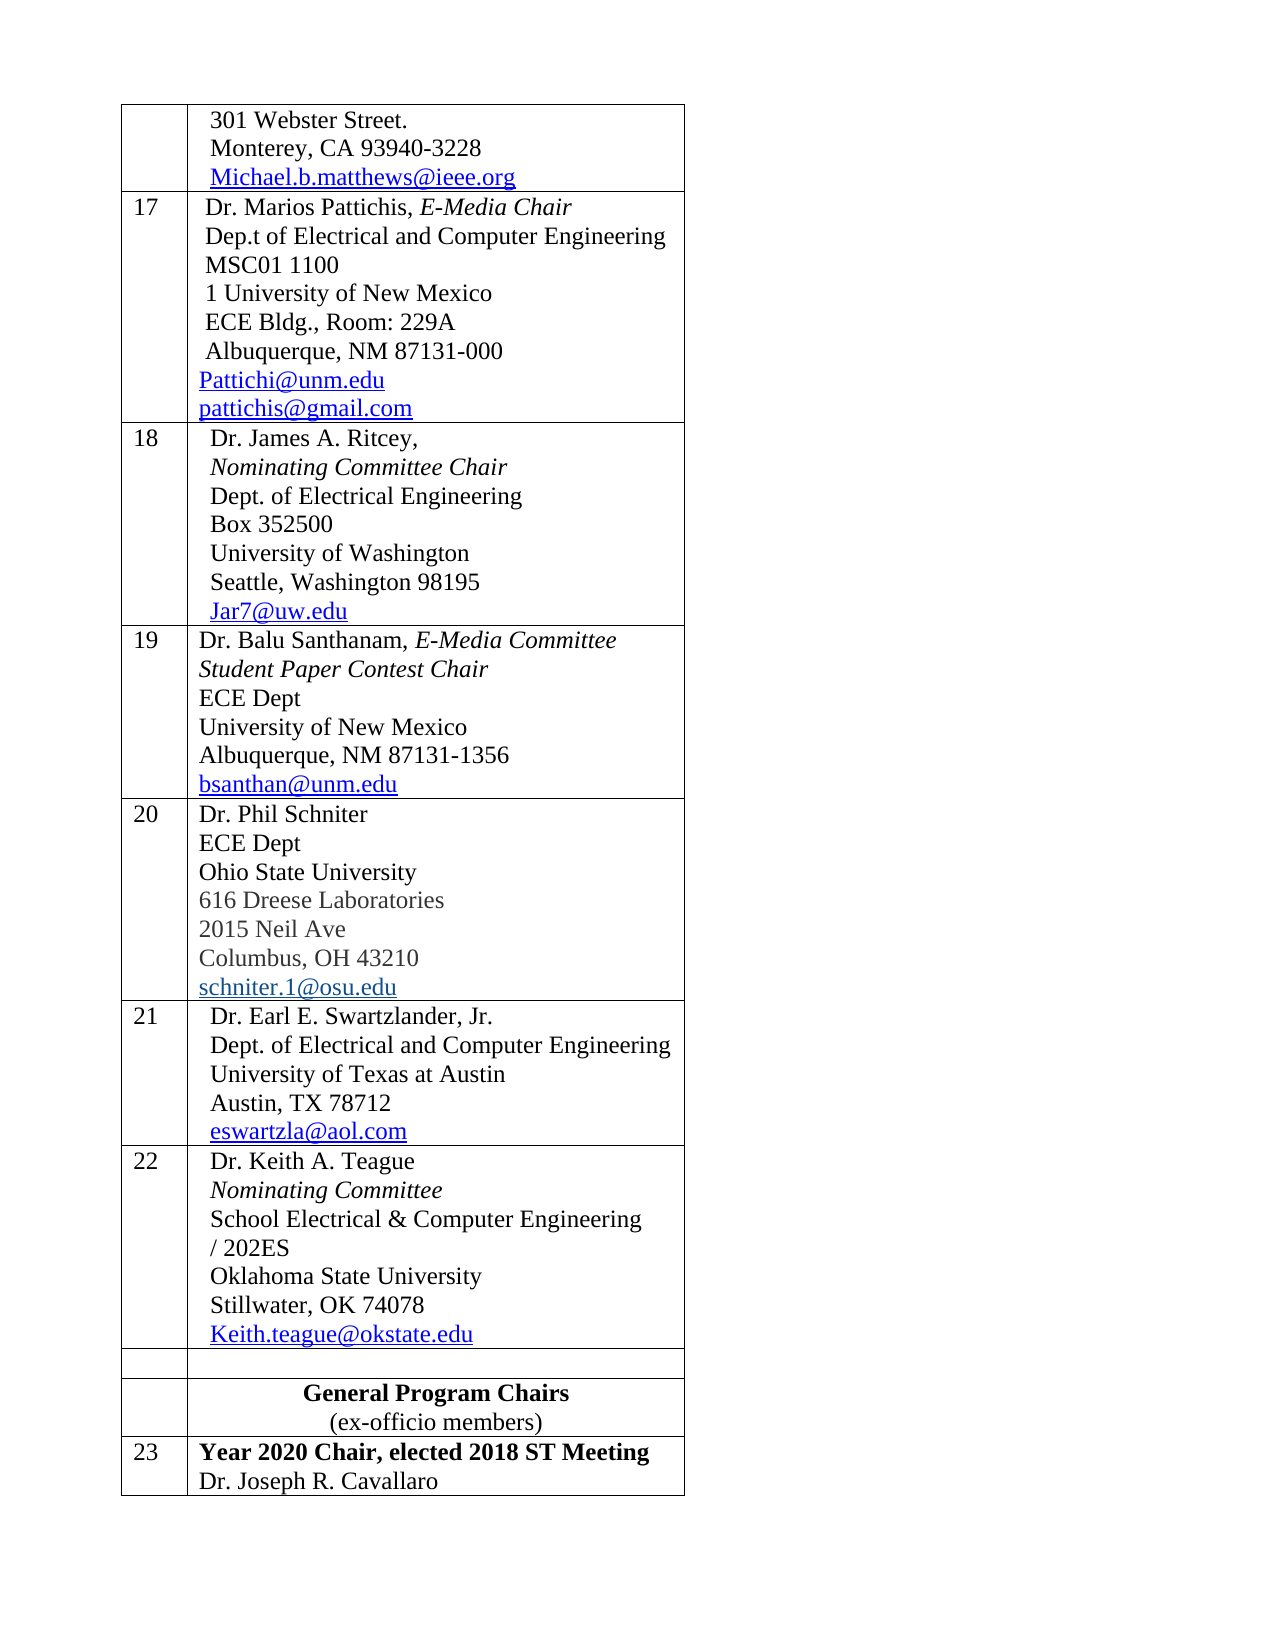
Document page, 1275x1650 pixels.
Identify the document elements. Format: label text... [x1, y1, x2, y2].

table_cell [188, 1146, 684, 1348]
table_cell 22 [122, 1146, 187, 1348]
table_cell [188, 1437, 684, 1494]
table_cell General Program Chairs (ex-officio members) [188, 1379, 684, 1436]
table_cell [188, 1001, 684, 1145]
table_cell 17 [122, 192, 187, 422]
table_cell 20 [122, 799, 187, 1000]
table_cell Dr. Phil Schniter ECE Dept Ohio State University 616 Dreese Laboratories 2015 Neil Ave Columbus, OH 43210 schniter.1@osu.edu [188, 799, 684, 1000]
table_cell [188, 105, 684, 191]
table_cell 16 [122, 105, 187, 191]
table_cell [122, 1349, 187, 1377]
table_cell Dr. Marios Pattichis, E-Media Chair Dep.t of Electrical and Computer Engineering MSC01 1100 1 University of New Mexico ECE Bldg., Room: 229A Albuquerque, NM 87131-000 Pattichi@unm.edu pattichis@gmail.com [188, 192, 684, 422]
table_cell 23 [122, 1437, 187, 1494]
table_cell Dr. Balu Santhanam, E-Media Committee Student Paper Contest Chair ECE Dept University of New Mexico Albuquerque, NM 87131-1356 bsanthan@unm.edu [188, 626, 684, 798]
table_cell 21 [122, 1001, 187, 1145]
table_cell [122, 1379, 187, 1436]
table_cell [188, 1349, 684, 1377]
table_cell [188, 423, 684, 624]
table_cell 18 [122, 423, 187, 624]
table_cell 19 [122, 626, 187, 798]
